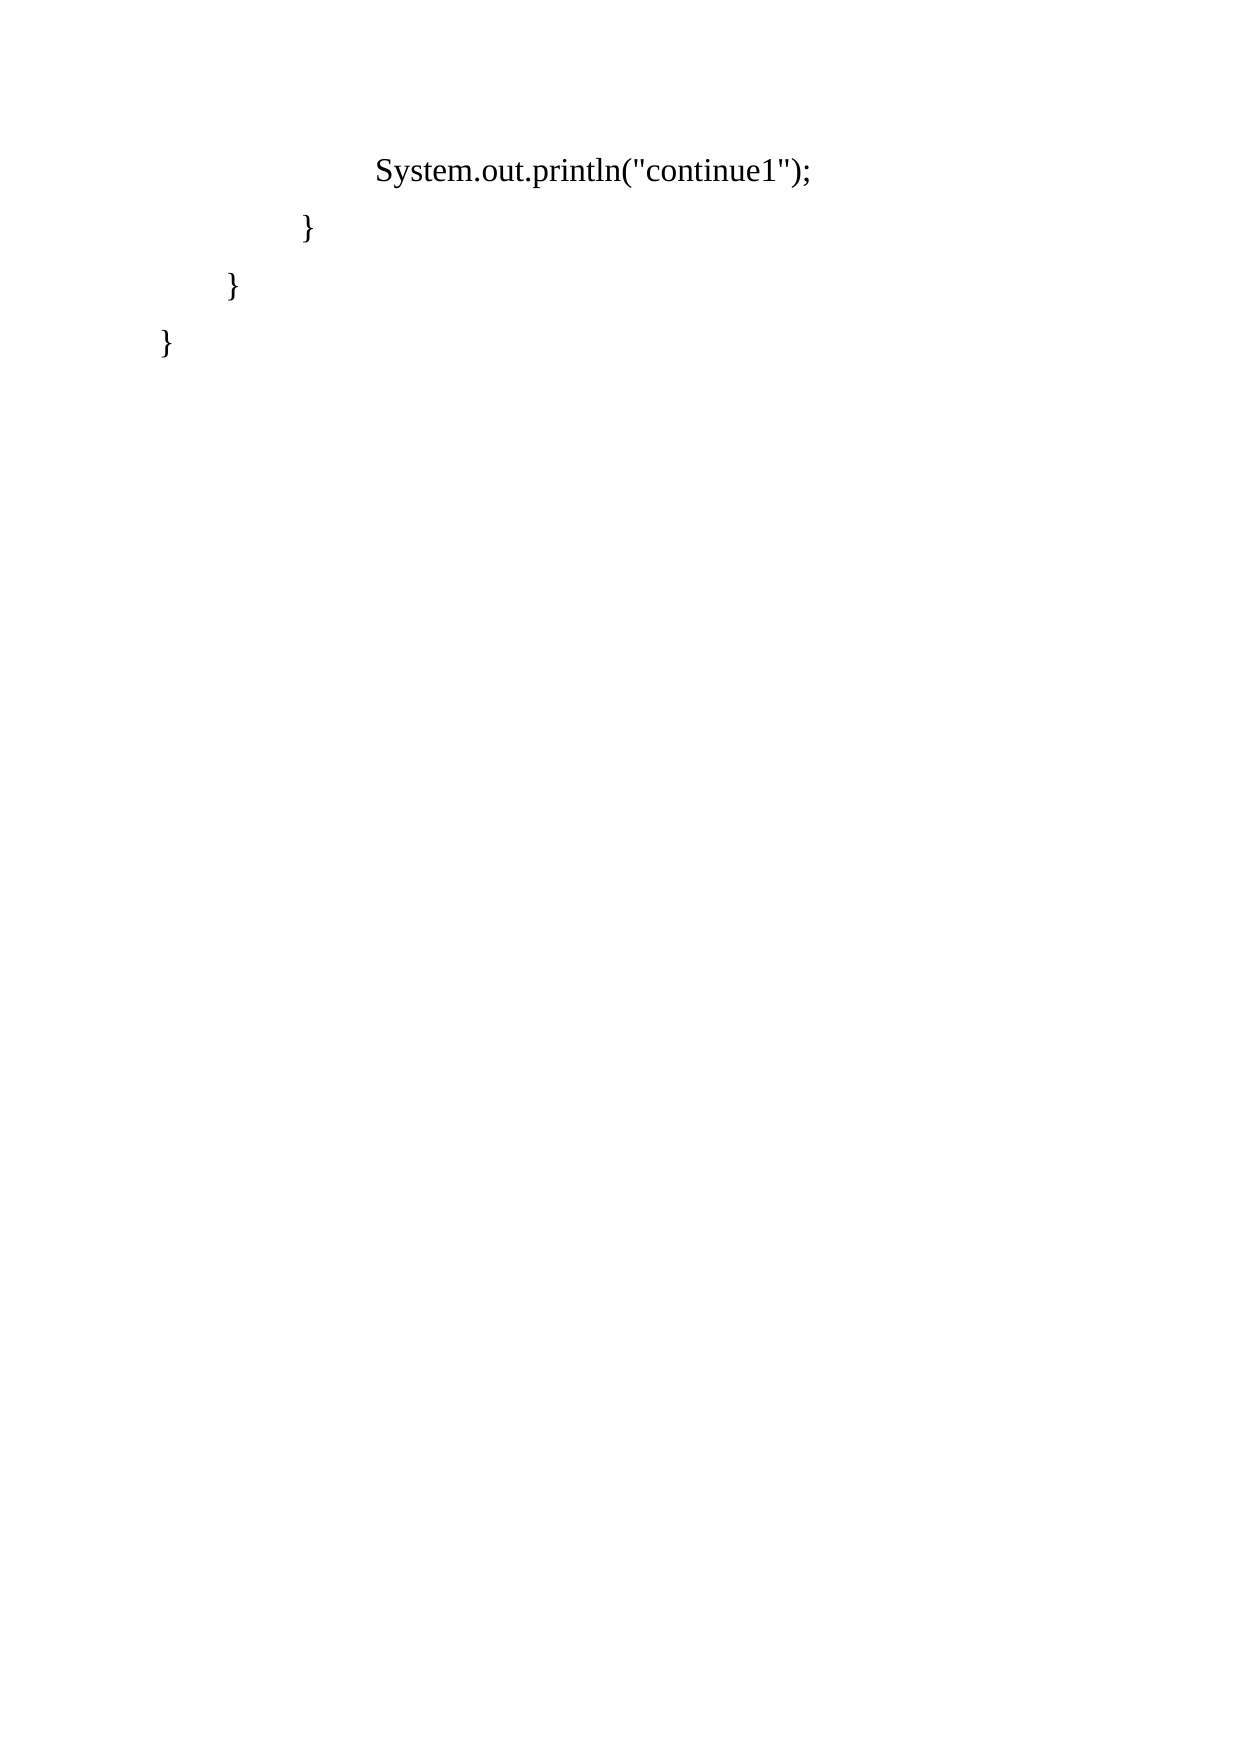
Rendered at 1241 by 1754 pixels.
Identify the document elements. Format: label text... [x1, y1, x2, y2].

text } [150, 207, 1090, 246]
text } [150, 322, 1090, 361]
text } [150, 265, 1090, 303]
text System.out.println("continue1"); [150, 150, 1090, 188]
